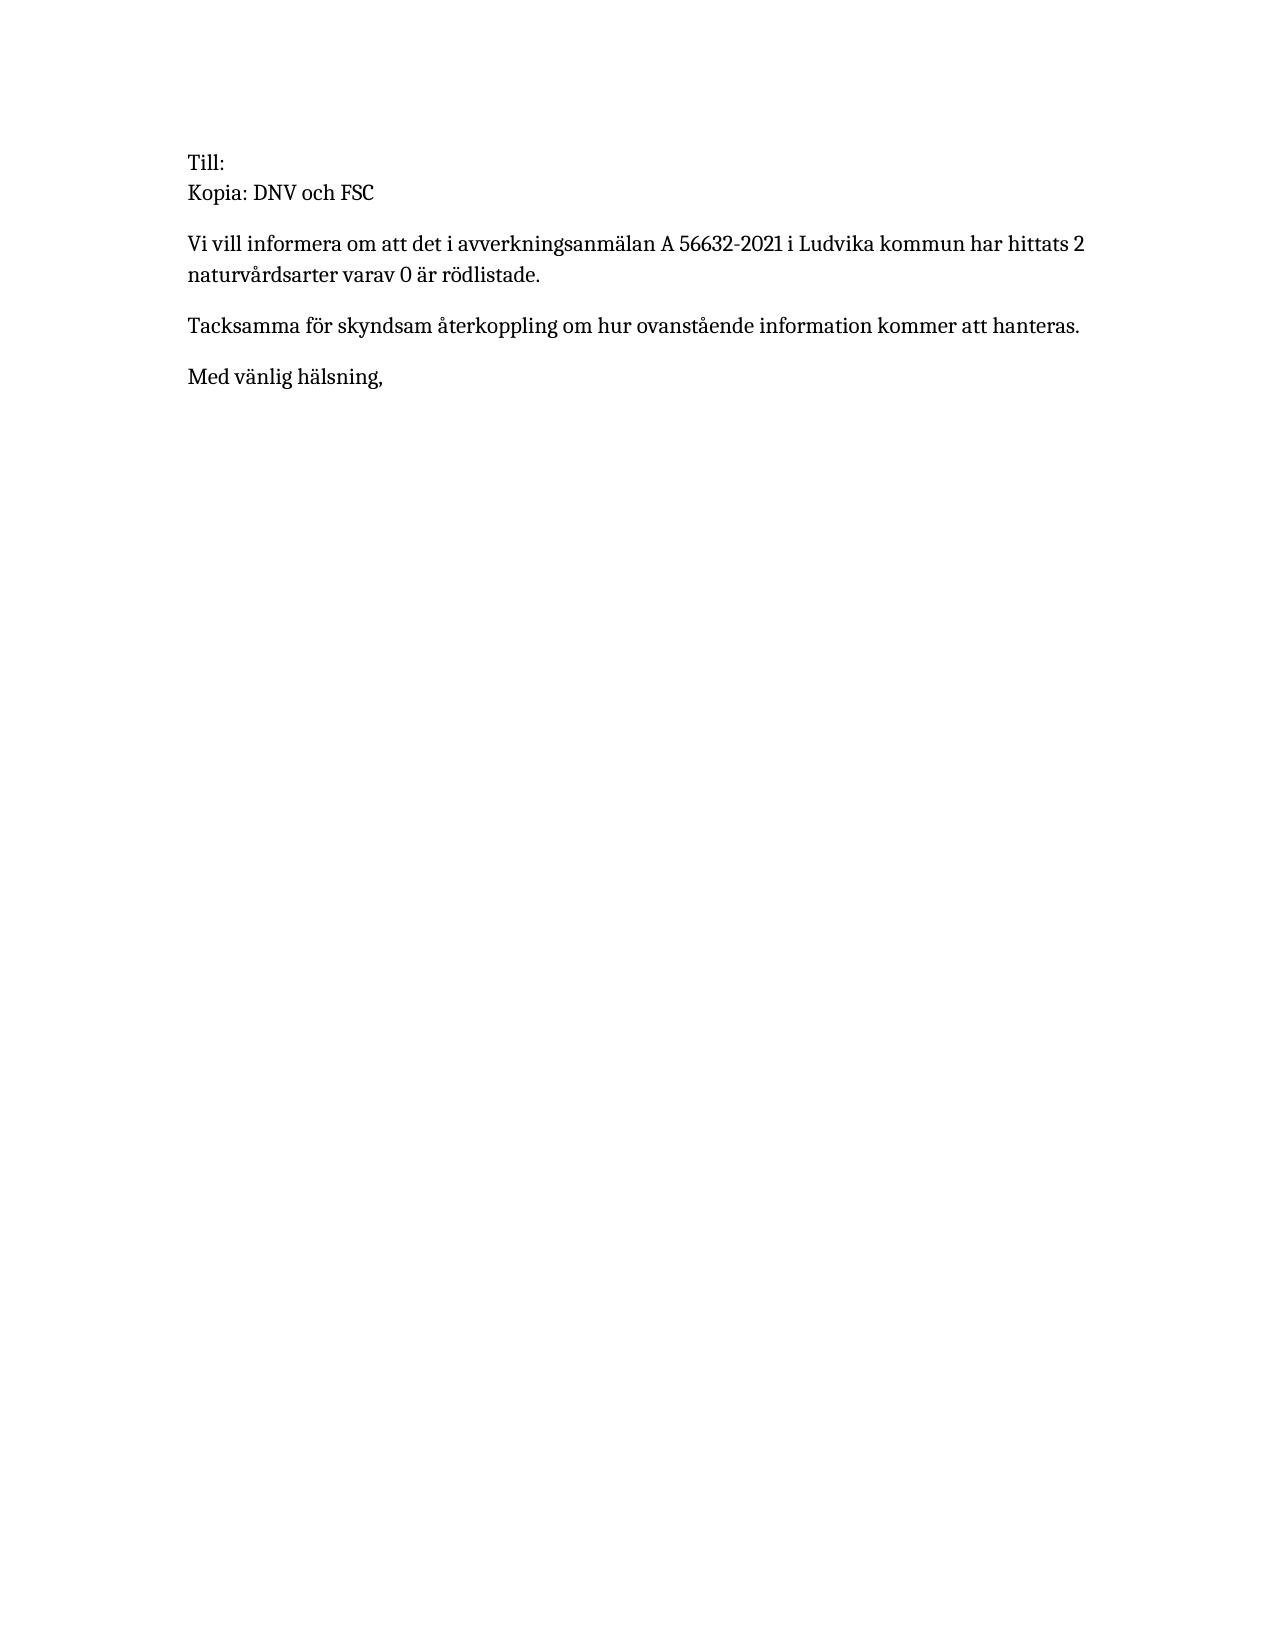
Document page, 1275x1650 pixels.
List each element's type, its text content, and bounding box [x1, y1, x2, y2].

text Till: Kopia: DNV och FSC [187, 150, 1087, 207]
text Vi vill informera om att det i avverkningsanmälan A 56632-2021 i Ludvika kommun har hittats 2 naturvårdsarter varav 0 är rödlistade. [187, 231, 1087, 288]
text Med vänlig hälsning, [187, 363, 1087, 420]
text Tacksamma för skyndsam återkoppling om hur ovanstående information kommer att hanteras. [187, 312, 1087, 339]
